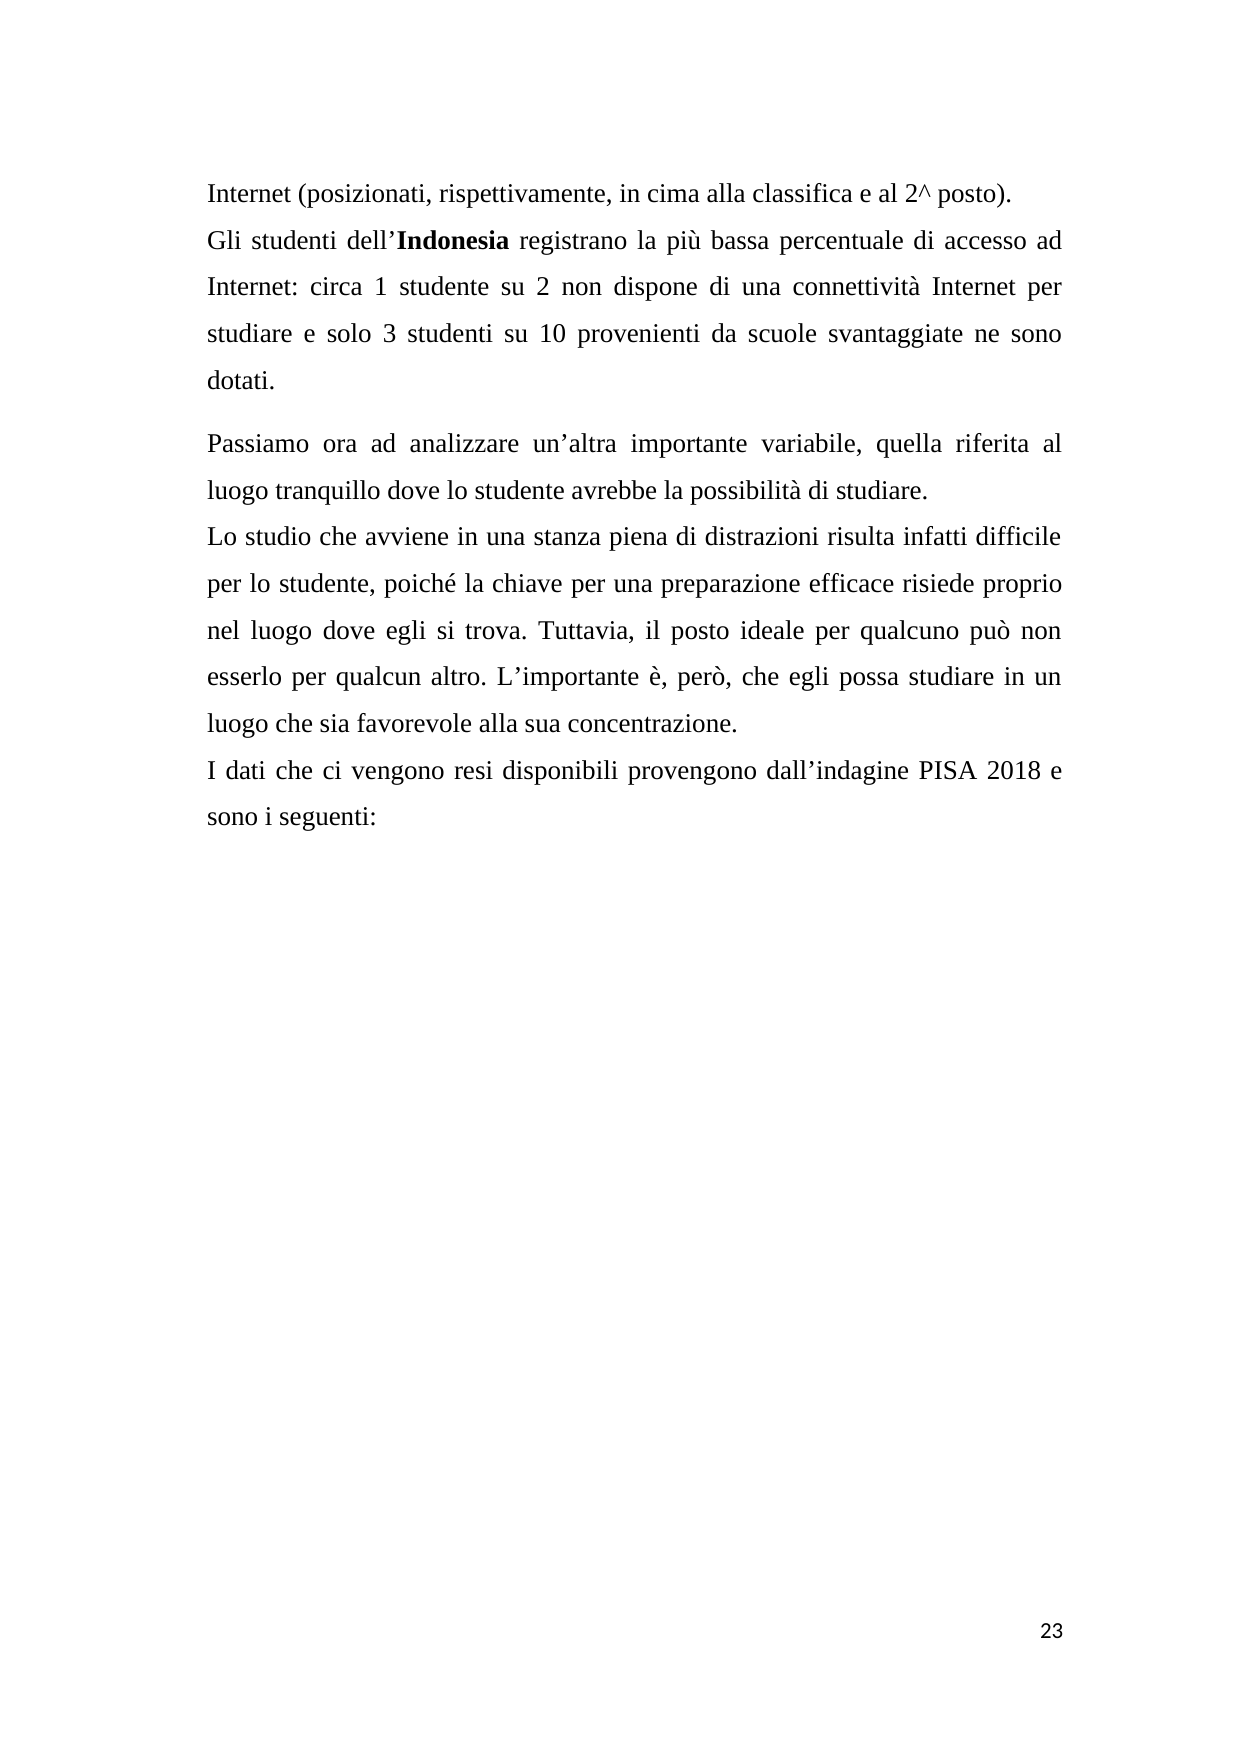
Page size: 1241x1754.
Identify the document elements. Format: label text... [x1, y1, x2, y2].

text Passiamo ora ad analizzare un’altra importante variabile, quella riferita al luogo tranquillo dove lo studente avrebbe la possibilità di studiare. Lo studio che avviene in una stanza piena di distrazioni risulta infatti difficile per lo studente, poiché la chiave per una preparazione efficace risiede proprio nel luogo dove egli si trova. Tuttavia, il posto ideale per qualcuno può non esserlo per qualcun altro. L’importante è, però, che egli possa studiare in un luogo che sia favorevole alla sua concentrazione. I dati che ci vengono resi disponibili provengono dall’indagine PISA 2018 e sono i seguenti: [207, 427, 1063, 925]
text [207, 177, 1063, 395]
